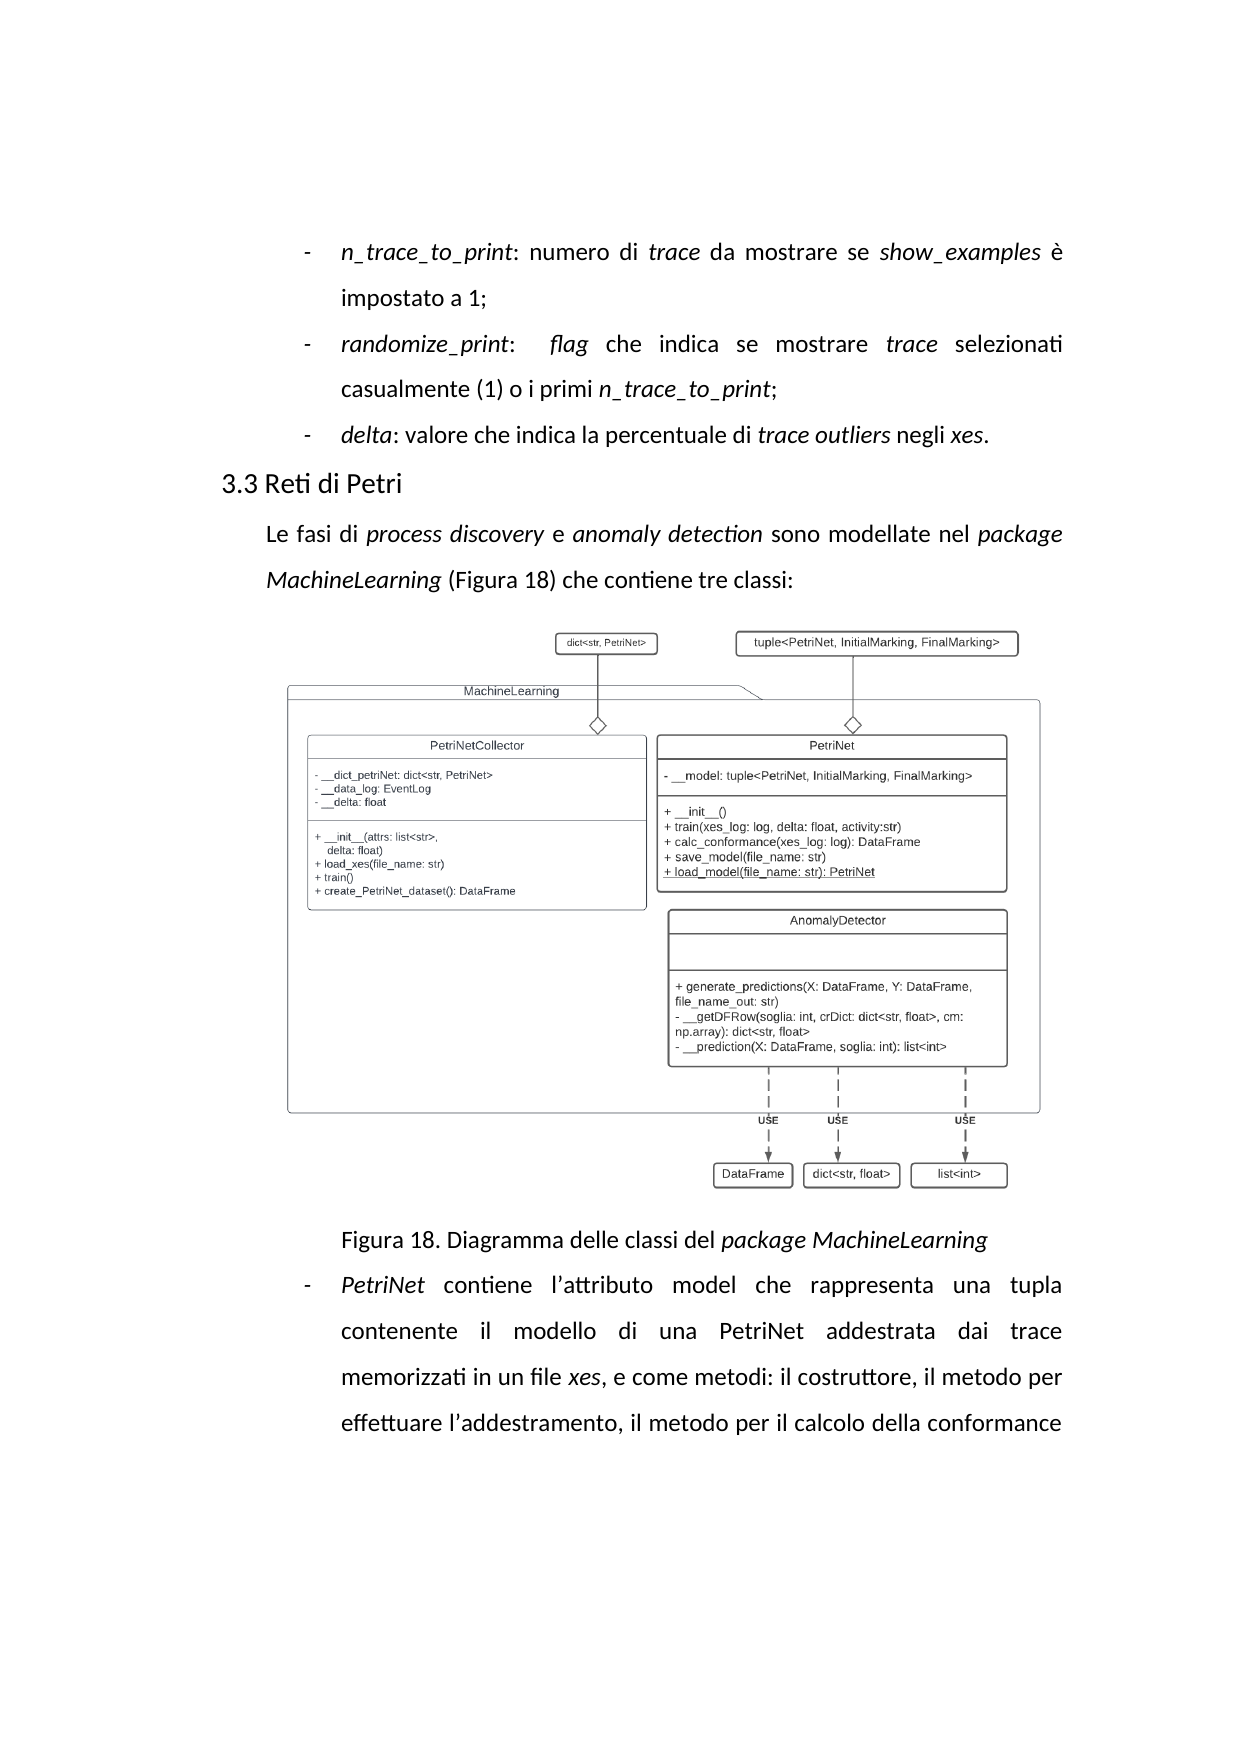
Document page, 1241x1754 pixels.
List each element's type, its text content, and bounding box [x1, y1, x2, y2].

picture [266, 609, 1063, 1210]
text Le fasi di process discovery e anomaly detection sono modellate nel package MachineLearning (Figura 18) che contiene tre classi: [266, 518, 1063, 594]
list randomize_print: flag che indica se mostrare trace selezionati casualmente (1) o i primi n_trace_to_print; [303, 328, 1063, 404]
text Figura 18. Diagramma delle classi del package MachineLearning [266, 1224, 1063, 1254]
text 3.3 Reti di Petri [221, 465, 1063, 501]
list delta: valore che indica la percentuale di trace outliers negli xes. [303, 419, 1063, 450]
list n_trace_to_print: numero di trace da mostrare se show_examples è impostato a 1; [303, 236, 1063, 312]
